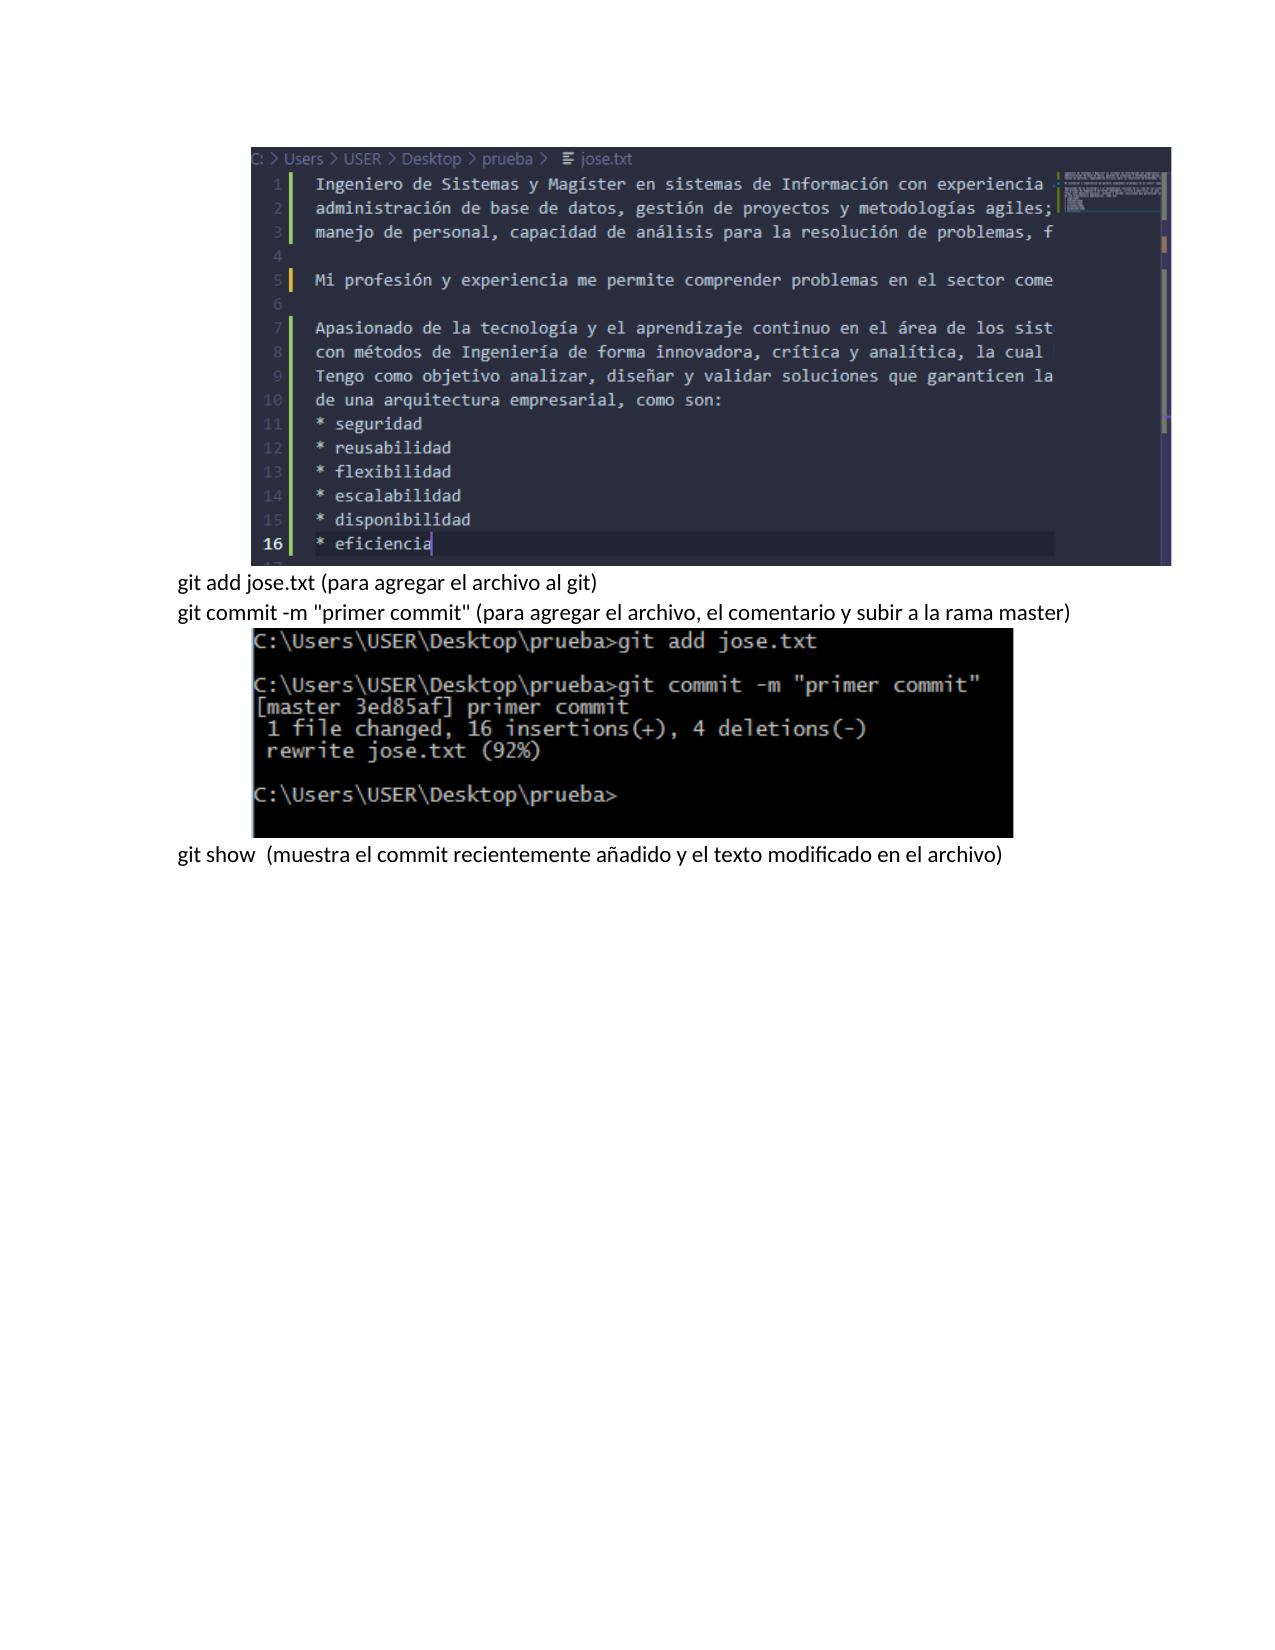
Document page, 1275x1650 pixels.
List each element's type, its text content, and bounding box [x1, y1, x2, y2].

text git commit -m "primer commit" (para agregar el archivo, el comentario y subir a la rama master) [177, 598, 1098, 626]
picture [251, 147, 1172, 566]
text git show (muestra el commit recientemente añadido y el texto modificado en el archivo) [177, 840, 1098, 868]
picture [251, 628, 1014, 838]
text git add jose.txt (para agregar el archivo al git) [177, 568, 1098, 596]
